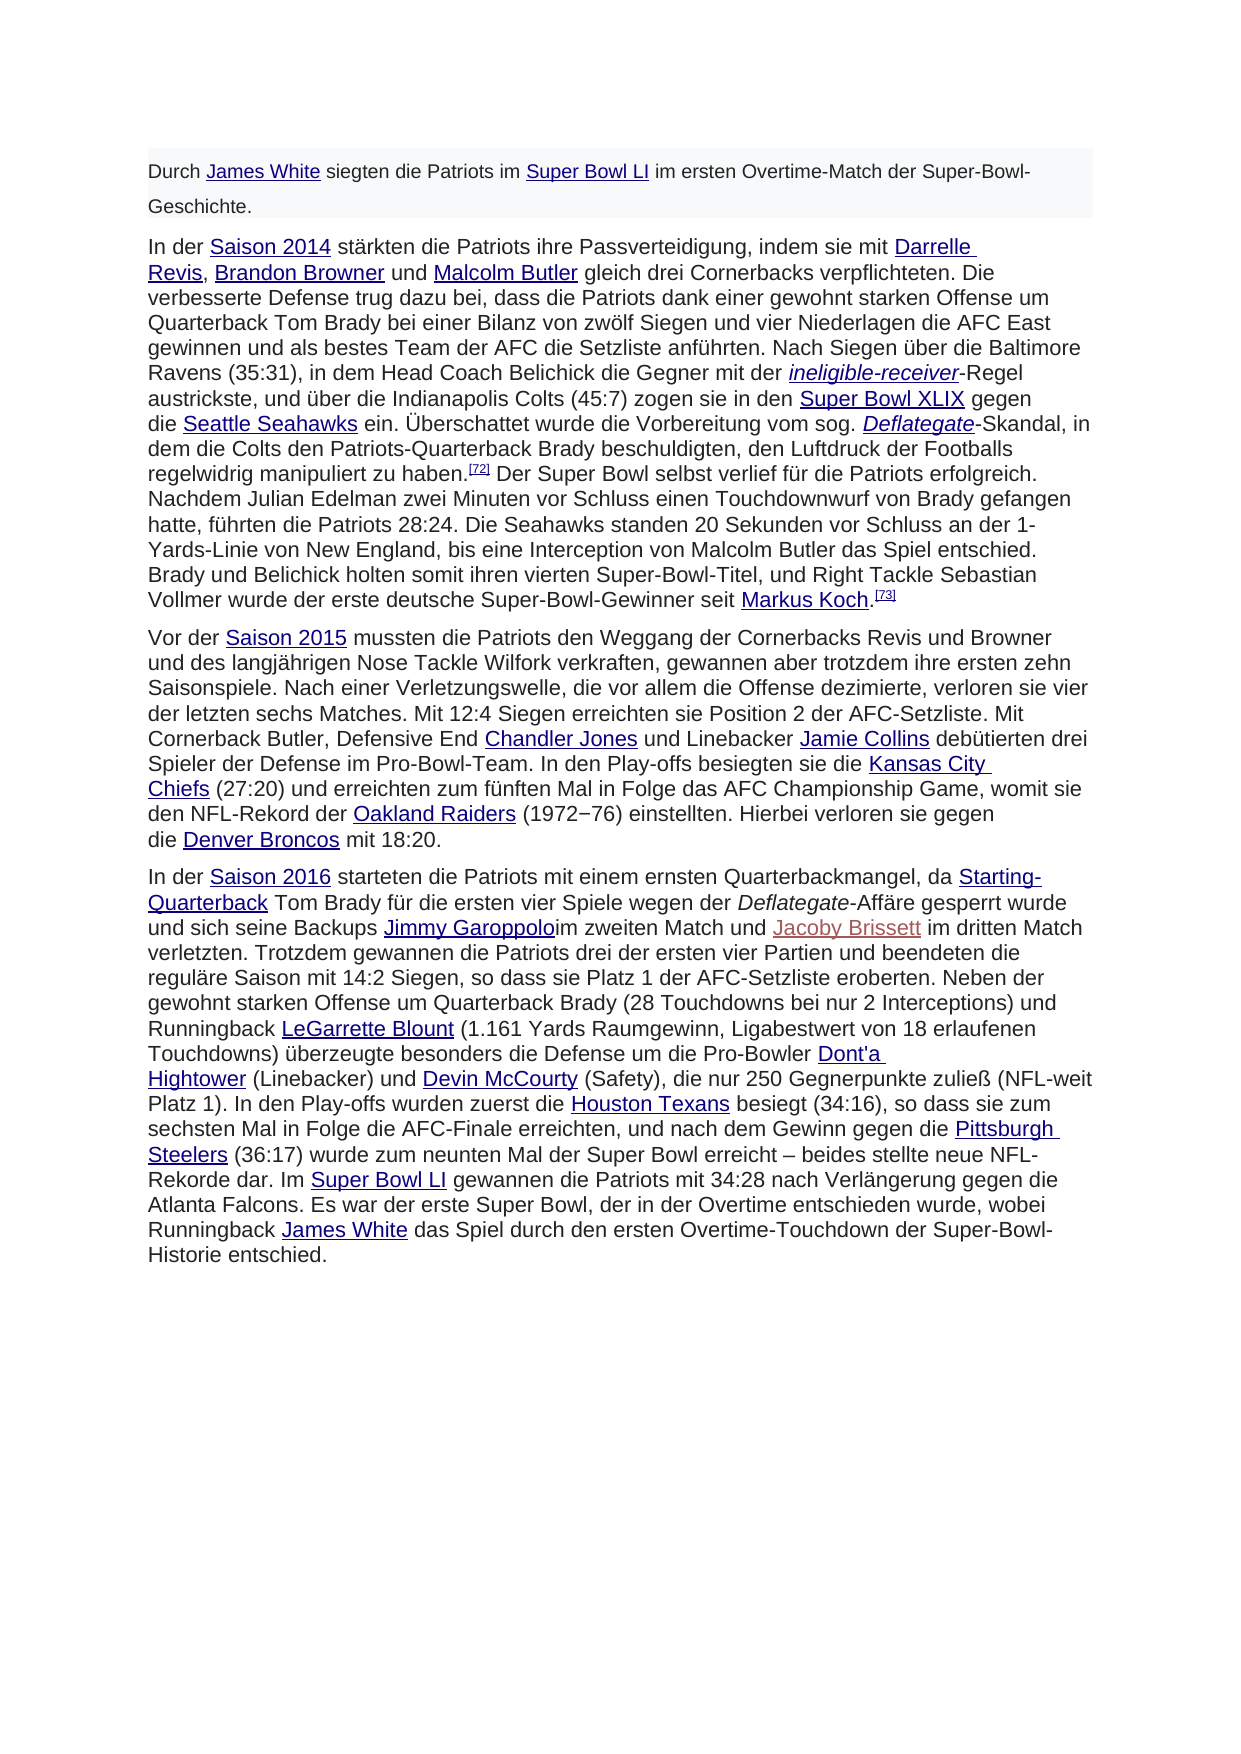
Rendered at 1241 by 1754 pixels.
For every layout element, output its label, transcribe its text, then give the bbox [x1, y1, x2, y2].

text In der Saison 2016 starteten die Patriots mit einem ernsten Quarterbackmangel, da Starting-Quarterback Tom Brady für die ersten vier Spiele wegen der Deflategate-Affäre gesperrt wurde und sich seine Backups Jimmy Garoppoloim zweiten Match und Jacoby Brissett im dritten Match verletzten. Trotzdem gewannen die Patriots drei der ersten vier Partien und beendeten die reguläre Saison mit 14:2 Siegen, so dass sie Platz 1 der AFC-Setzliste eroberten. Neben der gewohnt starken Offense um Quarterback Brady (28 Touchdowns bei nur 2 Interceptions) und Runningback LeGarrette Blount (1.161 Yards Raumgewinn, Ligabestwert von 18 erlaufenen Touchdowns) überzeugte besonders die Defense um die Pro-Bowler Dont'a Hightower (Linebacker) und Devin McCourty (Safety), die nur 250 Gegnerpunkte zuließ (NFL-weit Platz 1). In den Play-offs wurden zuerst die Houston Texans besiegt (34:16), so dass sie zum sechsten Mal in Folge die AFC-Finale erreichten, und nach dem Gewinn gegen die Pittsburgh Steelers (36:17) wurde zum neunten Mal der Super Bowl erreicht – beides stellte neue NFL-Rekorde dar. Im Super Bowl LI gewannen die Patriots mit 34:28 nach Verlängerung gegen die Atlanta Falcons. Es war der erste Super Bowl, der in der Overtime entschieden wurde, wobei Runningback James White das Spiel durch den ersten Overtime-Touchdown der Super-Bowl-Historie entschied. [148, 864, 1093, 1268]
text In der Saison 2014 stärkten die Patriots ihre Passverteidigung, indem sie mit Darrelle Revis, Brandon Browner und Malcolm Butler gleich drei Cornerbacks verpflichteten. Die verbesserte Defense trug dazu bei, dass die Patriots dank einer gewohnt starken Offense um Quarterback Tom Brady bei einer Bilanz von zwölf Siegen und vier Niederlagen die AFC East gewinnen und als bestes Team der AFC die Setzliste anführten. Nach Siegen über die Baltimore Ravens (35:31), in dem Head Coach Belichick die Gegner mit der ineligible-receiver-Regel austrickste, und über die Indianapolis Colts (45:7) zogen sie in den Super Bowl XLIX gegen die Seattle Seahawks ein. Überschattet wurde die Vorbereitung vom sog. Deflategate-Skandal, in dem die Colts den Patriots-Quarterback Brady beschuldigten, den Luftdruck der Footballs regelwidrig manipuliert zu haben.[72] Der Super Bowl selbst verlief für die Patriots erfolgreich. Nachdem Julian Edelman zwei Minuten vor Schluss einen Touchdownwurf von Brady gefangen hatte, führten die Patriots 28:24. Die Seahawks standen 20 Sekunden vor Schluss an der 1-Yards-Linie von New England, bis eine Interception von Malcolm Butler das Spiel entschied. Brady und Belichick holten somit ihren vierten Super-Bowl-Titel, und Right Tackle Sebastian Vollmer wurde der erste deutsche Super-Bowl-Gewinner seit Markus Koch.[73] [148, 234, 1093, 612]
text Vor der Saison 2015 mussten die Patriots den Weggang der Cornerbacks Revis und Browner und des langjährigen Nose Tackle Wilfork verkraften, gewannen aber trotzdem ihre ersten zehn Saisonspiele. Nach einer Verletzungswelle, die vor allem die Offense dezimierte, verloren sie vier der letzten sechs Matches. Mit 12:4 Siegen erreichten sie Position 2 der AFC-Setzliste. Mit Cornerback Butler, Defensive End Chandler Jones und Linebacker Jamie Collins debütierten drei Spieler der Defense im Pro-Bowl-Team. In den Play-offs besiegten sie die Kansas City Chiefs (27:20) und erreichten zum fünften Mal in Folge das AFC Championship Game, womit sie den NFL-Rekord der Oakland Raiders (1972−76) einstellten. Hierbei verloren sie gegen die Denver Broncos mit 18:20. [148, 625, 1093, 852]
text Durch James White siegten die Patriots im Super Bowl LI im ersten Overtime-Match der Super-Bowl-Geschichte. [148, 148, 1093, 218]
